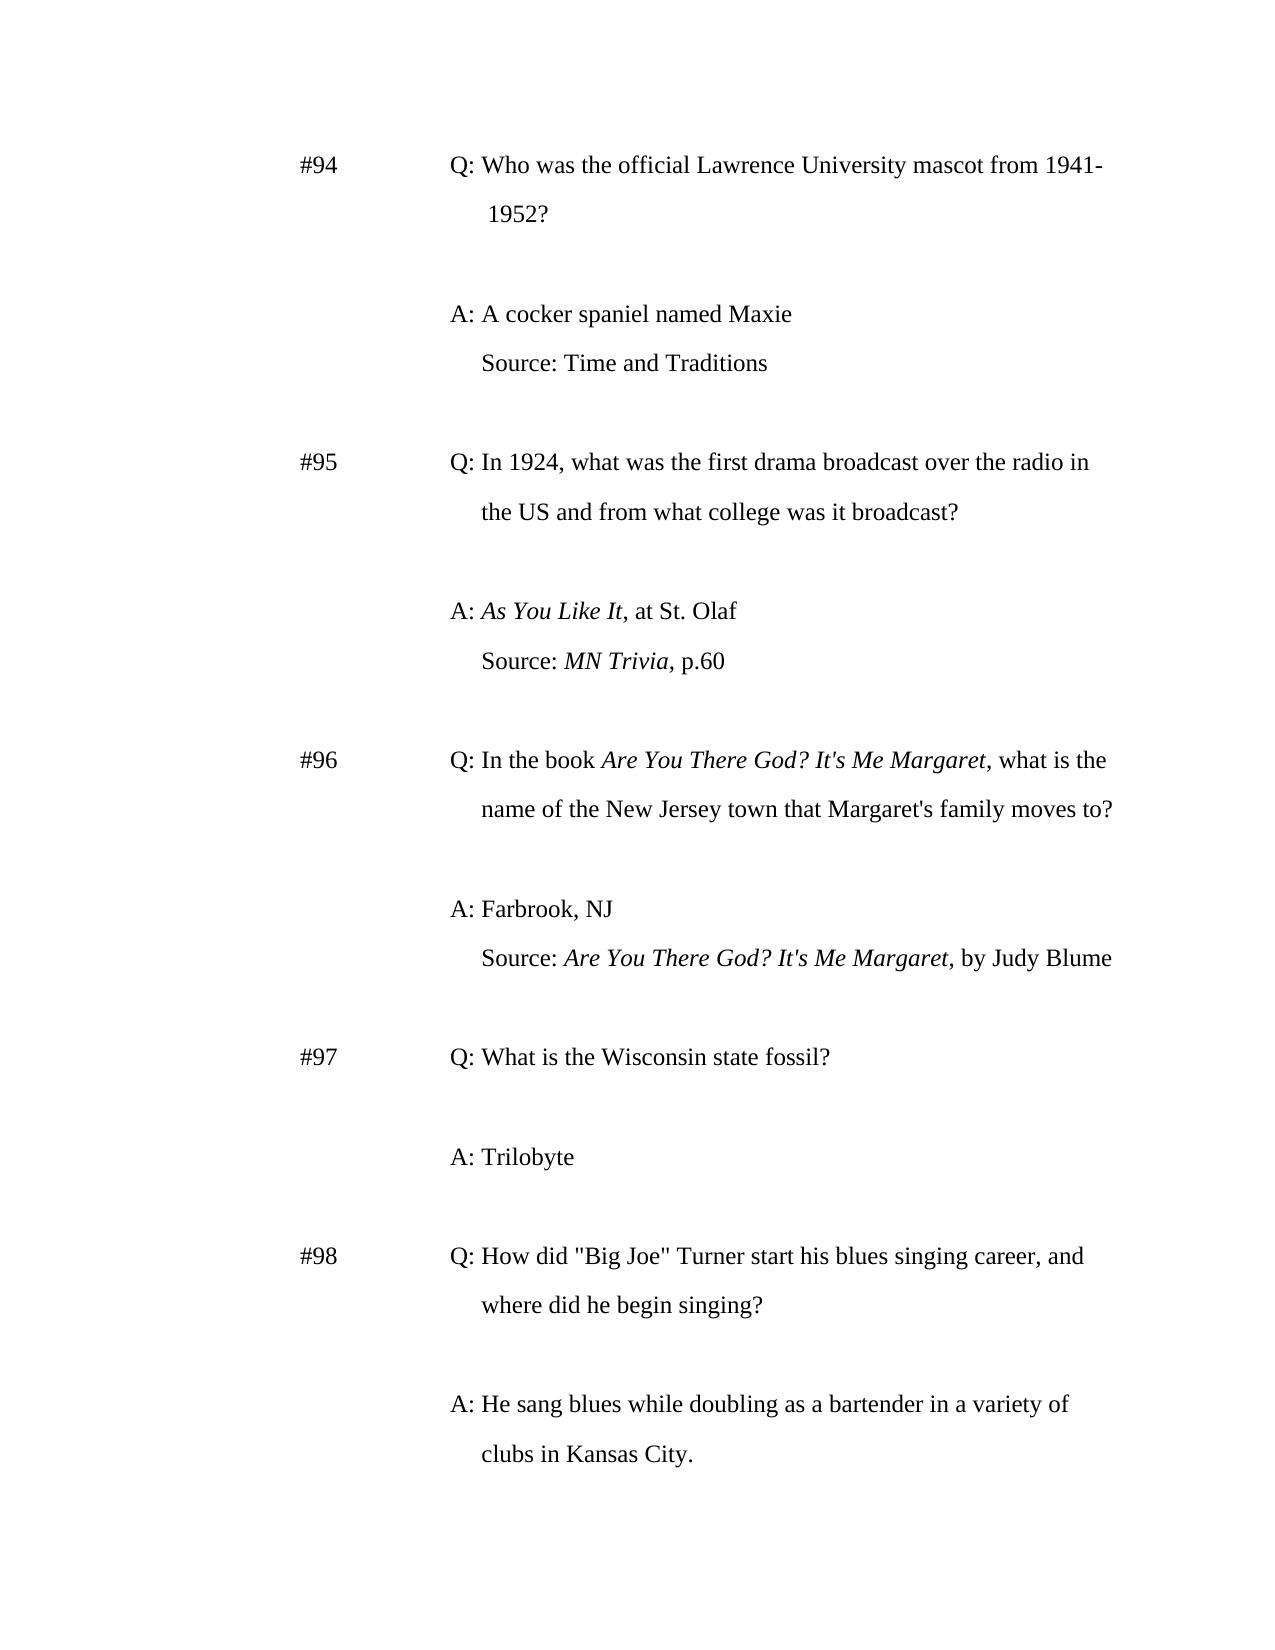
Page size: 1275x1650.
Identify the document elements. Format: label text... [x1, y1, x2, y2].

text #97 Q: What is the Wisconsin state fossil? [150, 1042, 1125, 1071]
text #98 Q: How did "Big Joe" Turner start his blues singing career, and [150, 1241, 1125, 1269]
text A: Farbrook, NJ [150, 894, 1125, 922]
text name of the New Jersey town that Margaret's family moves to? [150, 794, 1125, 823]
text clubs in Kansas City. [150, 1439, 1125, 1468]
text where did he begin singing? [150, 1290, 1125, 1319]
text Source: Are You There God? It's Me Margaret, by Judy Blume [150, 943, 1125, 972]
text #95 Q: In 1924, what was the first drama broadcast over the radio in [150, 447, 1125, 476]
text A: He sang blues while doubling as a bartender in a variety of [150, 1389, 1125, 1418]
text the US and from what college was it broadcast? [150, 497, 1125, 526]
text #94 Q: Who was the official Lawrence University mascot from 1941- [150, 150, 1125, 179]
text Source: Time and Traditions [150, 348, 1125, 377]
text A: A cocker spaniel named Maxie [150, 299, 1125, 327]
text A: Trilobyte [150, 1142, 1125, 1170]
text Source: MN Trivia, p.60 [150, 646, 1125, 674]
text 1952? [150, 199, 1125, 228]
text A: As You Like It, at St. Olaf [150, 596, 1125, 625]
text #96 Q: In the book Are You There God? It's Me Margaret, what is the [150, 745, 1125, 774]
